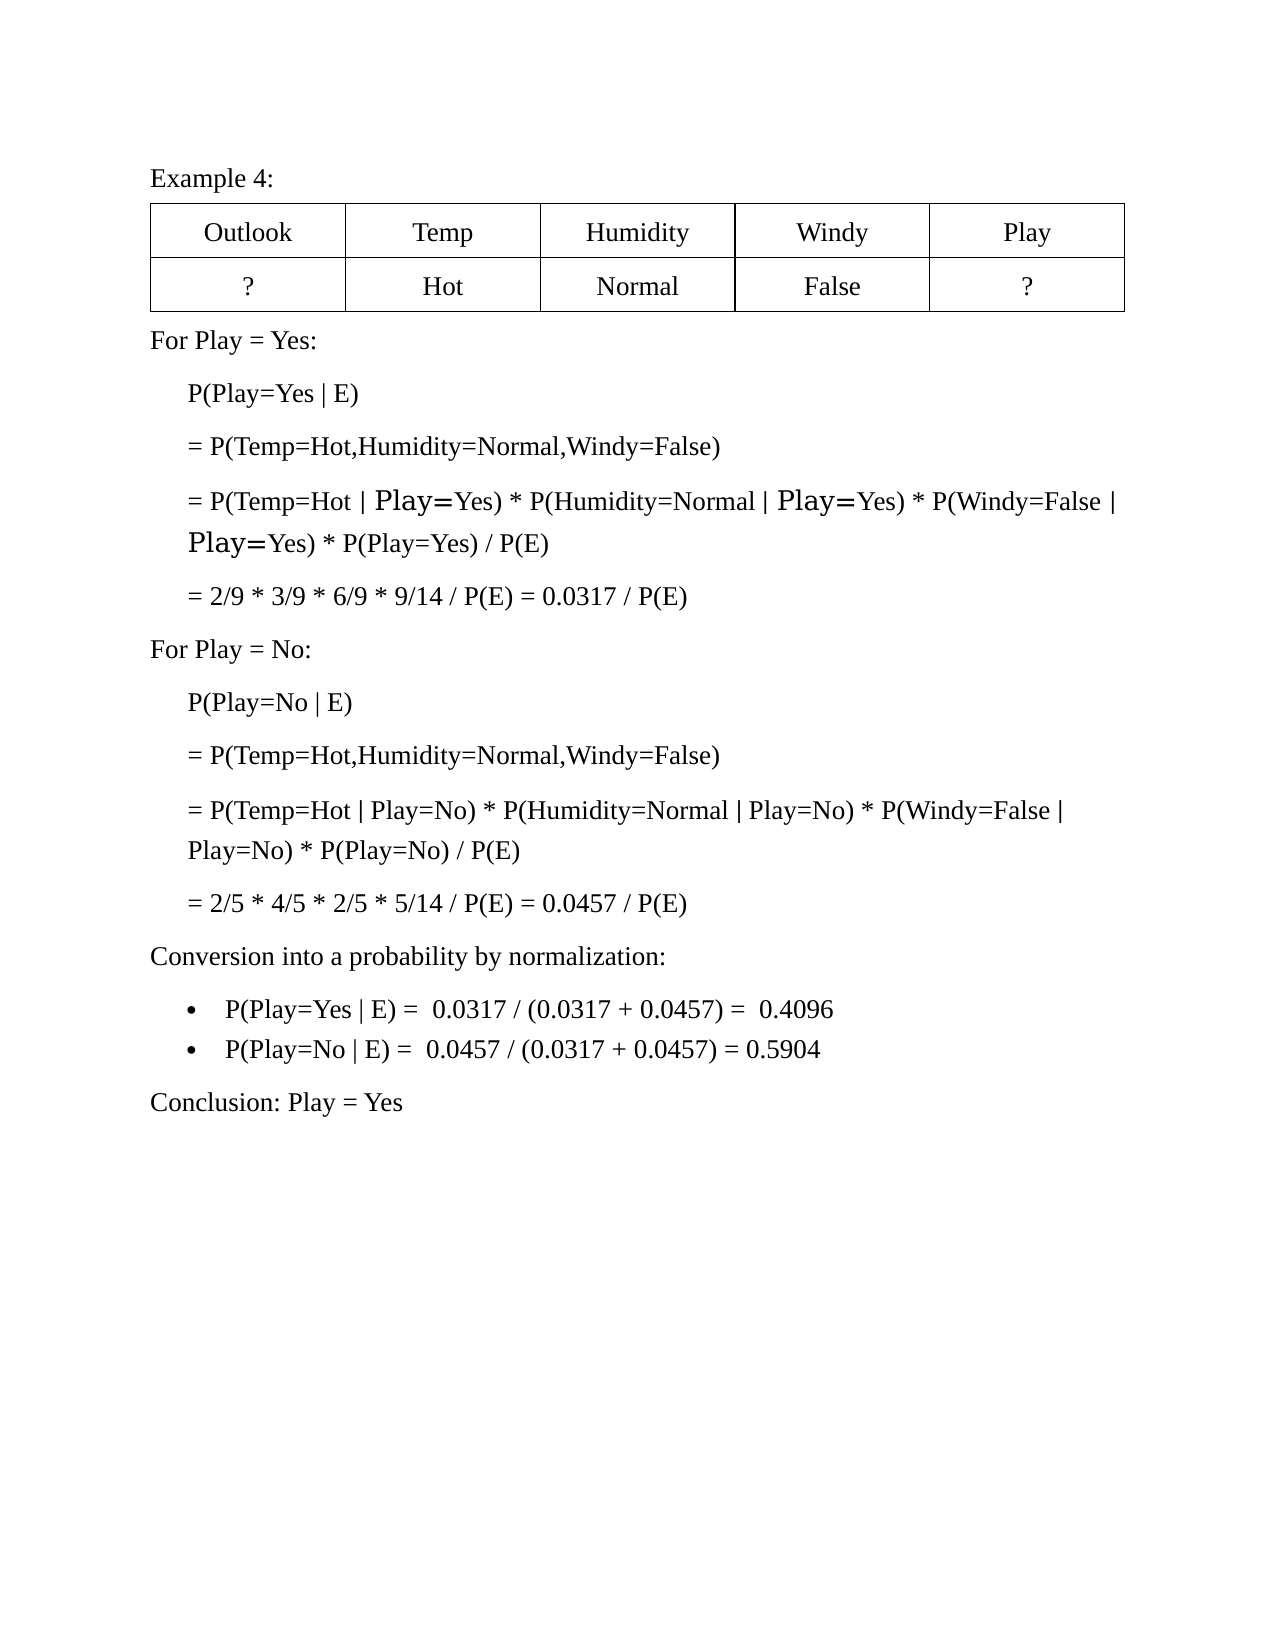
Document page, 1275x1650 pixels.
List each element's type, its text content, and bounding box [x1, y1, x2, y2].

table_cell ? [930, 258, 1124, 311]
table_cell ? [151, 258, 345, 311]
table_header Windy [736, 204, 929, 257]
text = 2/9 * 3/9 * 6/9 * 9/14 / P(E) = 0.0317 / P(E) [187, 581, 1125, 612]
text Conversion into a probability by normalization: [150, 940, 1125, 971]
list P(Play=Yes | E) = 0.0317 / (0.0317 + 0.0457) = 0.4096 [187, 993, 1125, 1024]
table_cell False [736, 258, 929, 311]
text = P(Temp=Hot ∣ Play=No) * P(Humidity=Normal ∣ Play=No) * P(Windy=False ∣ Play=No) * P(Play=No) / P(E) [187, 792, 1125, 865]
list P(Play=No | E) = 0.0457 / (0.0317 + 0.0457) = 0.5904 [187, 1033, 1125, 1064]
text = P(Temp=Hot ∣ Play=Yes) * P(Humidity=Normal ∣ Play=Yes) * P(Windy=False ∣ Play=Yes) * P(Play=Yes) / P(E) [187, 483, 1125, 558]
table_header Outlook [151, 204, 345, 257]
table_header Humidity [541, 204, 734, 257]
text = 2/5 * 4/5 * 2/5 * 5/14 / P(E) = 0.0457 / P(E) [187, 887, 1125, 918]
text = P(Temp=Hot,Humidity=Normal,Windy=False) [187, 430, 1125, 461]
text For Play = No: [150, 633, 1125, 664]
text = P(Temp=Hot,Humidity=Normal,Windy=False) [187, 739, 1125, 770]
table_cell Normal [541, 258, 734, 311]
text For Play = Yes: [150, 324, 1125, 356]
table_header Play [930, 204, 1124, 257]
table_header Temp [346, 204, 540, 257]
text Conclusion: Play = Yes [150, 1086, 1125, 1117]
table_cell Hot [346, 258, 540, 311]
text P(Play=No | E) [187, 686, 1125, 717]
text P(Play=Yes | E) [187, 377, 1125, 408]
text Example 4: [150, 162, 1125, 194]
